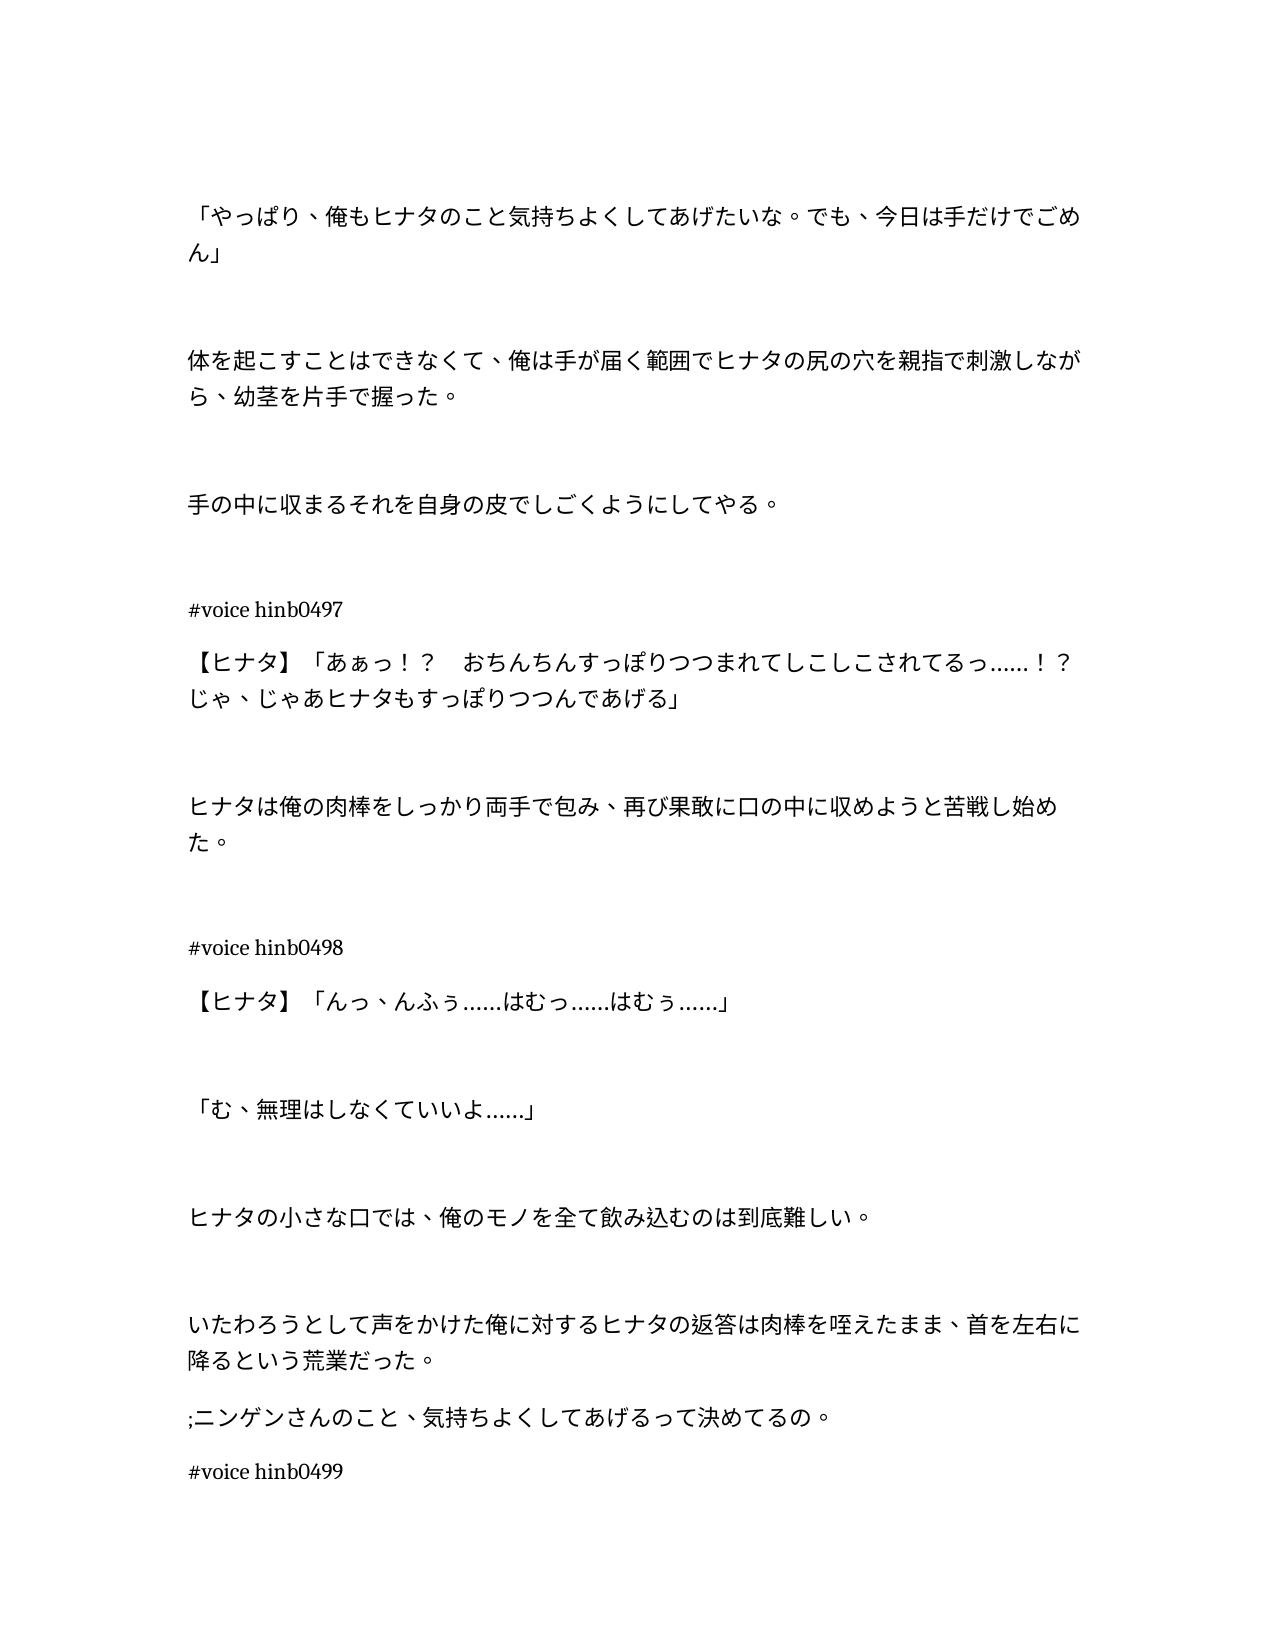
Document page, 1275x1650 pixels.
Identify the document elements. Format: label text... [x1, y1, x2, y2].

text #voice hinb0499 [187, 1459, 1087, 1485]
text 手の中に収まるそれを自身の皮でしごくようにしてやる。 [187, 488, 1087, 520]
text 「む、無理はしなくていいよ……」 [187, 1094, 1087, 1125]
text 体を起こすことはできなくて、俺は手が届く範囲でヒナタの尻の穴を親指で刺激しながら、幼茎を片手で握った。 [187, 345, 1087, 412]
text #voice hinb0497 [187, 596, 1087, 623]
text ;ニンゲンさんのこと、気持ちよくしてあげるって決めてるの。 [187, 1402, 1087, 1433]
text いたわろうとして声をかけた俺に対するヒナタの返答は肉棒を咥えたまま、首を左右に降るという荒業だった。 [187, 1309, 1087, 1377]
text 【ヒナタ】「んっ、んふぅ……はむっ……はむぅ……」 [187, 986, 1087, 1017]
text ヒナタは俺の肉棒をしっかり両手で包み、再び果敢に口の中に収めようと苦戦し始めた。 [187, 791, 1087, 858]
text 「やっぱり、俺もヒナタのこと気持ちよくしてあげたいな。でも、今日は手だけでごめん」 [187, 201, 1087, 268]
text 【ヒナタ】「あぁっ！？ おちんちんすっぽりつつまれてしこしこされてるっ……！？ じゃ、じゃあヒナタもすっぽりつつんであげる」 [187, 647, 1087, 714]
text #voice hinb0498 [187, 935, 1087, 961]
text ヒナタの小さな口では、俺のモノを全て飲み込むのは到底難しい。 [187, 1202, 1087, 1233]
